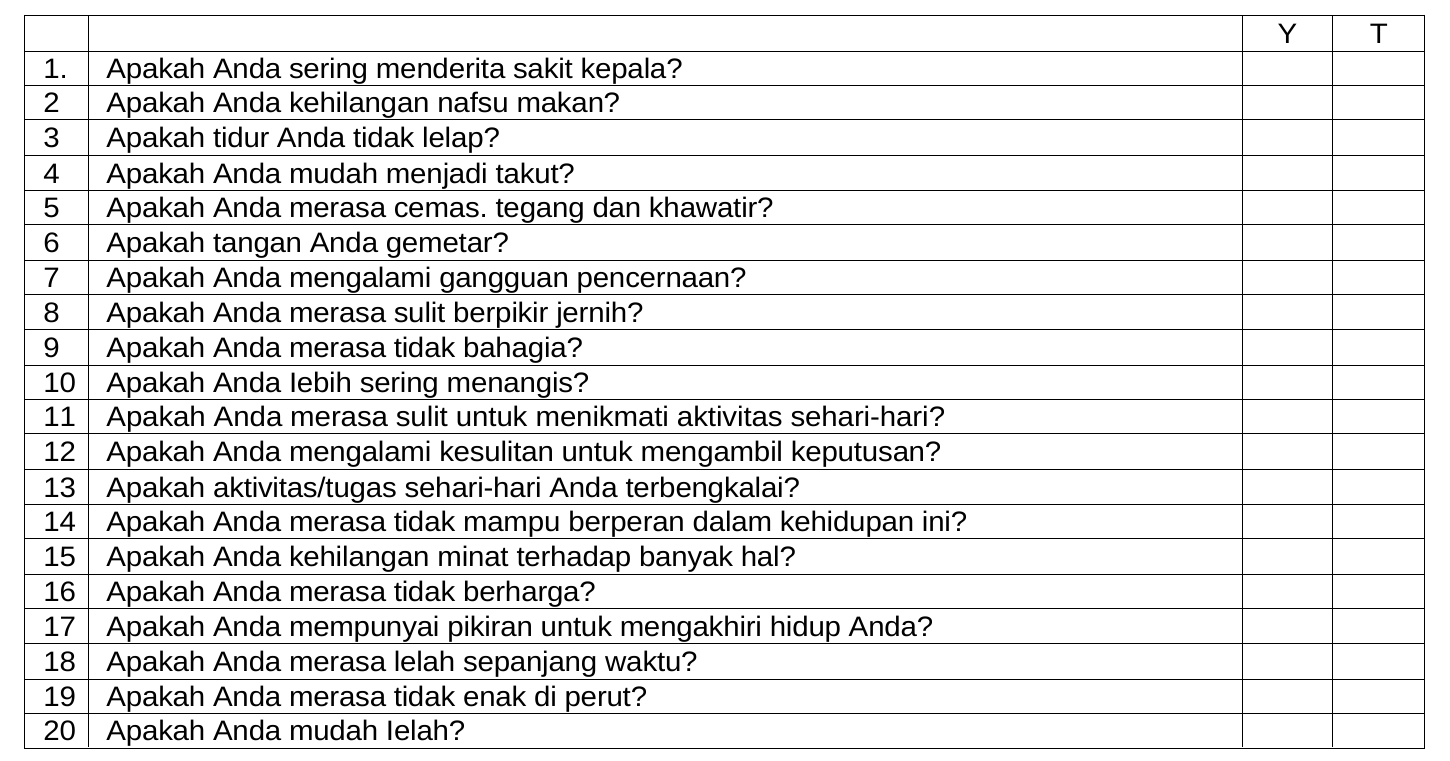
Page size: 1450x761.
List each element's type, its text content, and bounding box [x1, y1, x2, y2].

table_cell Apakah Anda merasa tidak mampu berperan dalam kehidupan ini? [89, 505, 1242, 538]
table_cell Apakah Anda Iebih sering menangis? [89, 366, 1242, 399]
table_header T [1333, 16, 1424, 51]
table_cell 4 [25, 156, 88, 189]
table_cell 16 [25, 575, 88, 608]
table_cell [1333, 575, 1424, 608]
table_cell Apakah Anda mempunyai pikiran untuk mengakhiri hidup Anda? [89, 609, 1242, 643]
table_cell [1243, 86, 1332, 119]
table_cell Apakah Anda merasa cemas. tegang dan khawatir? [89, 191, 1242, 224]
table_header Y [1243, 16, 1332, 51]
table_cell [1243, 680, 1332, 713]
table_cell [1333, 400, 1424, 433]
table_cell 5 [25, 191, 88, 224]
table_cell Apakah Anda mudah menjadi takut? [89, 156, 1242, 189]
table_cell Apakah Anda kehilangan nafsu makan? [89, 86, 1242, 119]
table_cell Apakah tangan Anda gemetar? [89, 225, 1242, 260]
table_header [25, 16, 88, 51]
table_cell 13 [25, 470, 88, 504]
table_cell [1243, 261, 1332, 294]
table_cell [1243, 575, 1332, 608]
table_cell [1333, 434, 1424, 469]
table_cell Apakah aktivitas/tugas sehari-hari Anda terbengkalai? [89, 470, 1242, 504]
table_cell Apakah Anda merasa tidak bahagia? [89, 330, 1242, 364]
table_cell 11 [25, 400, 88, 433]
table_cell [1243, 644, 1332, 679]
table_cell [1243, 539, 1332, 574]
table_cell Apakah Anda merasa sulit untuk menikmati aktivitas sehari-hari? [89, 400, 1242, 433]
table_cell 7 [25, 261, 88, 294]
table_cell Apakah Anda merasa tidak enak di perut? [89, 680, 1242, 713]
table_cell [1243, 470, 1332, 504]
table_cell [1333, 52, 1424, 85]
table_cell 17 [25, 609, 88, 643]
table_cell [1333, 225, 1424, 260]
table_cell 3 [25, 120, 88, 155]
table_cell [1333, 539, 1424, 574]
table_cell [1333, 609, 1424, 643]
table_header [89, 16, 1242, 51]
table_cell [1333, 191, 1424, 224]
table_cell 10 [25, 366, 88, 399]
table_cell [1333, 505, 1424, 538]
table_cell [1243, 366, 1332, 399]
table_cell 9 [25, 330, 88, 364]
table_cell [1333, 295, 1424, 329]
table_cell [1333, 86, 1424, 119]
table_cell [1333, 366, 1424, 399]
table_cell 20 [25, 714, 88, 747]
table_cell [1243, 434, 1332, 469]
table_cell 1. [25, 52, 88, 85]
table_cell Apakah tidur Anda tidak lelap? [89, 120, 1242, 155]
table_cell [1243, 505, 1332, 538]
table_cell [1243, 191, 1332, 224]
table_cell [1333, 680, 1424, 713]
table_cell [1333, 330, 1424, 364]
table_cell Apakah Anda mengalami gangguan pencernaan? [89, 261, 1242, 294]
table_cell [1333, 470, 1424, 504]
table_cell [1243, 52, 1332, 85]
table_cell [1243, 156, 1332, 189]
table_cell [1333, 156, 1424, 189]
table_cell Apakah Anda kehilangan minat terhadap banyak hal? [89, 539, 1242, 574]
table_cell [1243, 714, 1332, 747]
table_cell 19 [25, 680, 88, 713]
table_cell 14 [25, 505, 88, 538]
table_cell 2 [25, 86, 88, 119]
table_cell Apakah Anda merasa sulit berpikir jernih? [89, 295, 1242, 329]
table_cell Apakah Anda mudah Ielah? [89, 714, 1242, 747]
table_cell Apakah Anda merasa tidak berharga? [89, 575, 1242, 608]
table_cell [1333, 714, 1424, 747]
table_cell [1243, 330, 1332, 364]
table_cell [1243, 295, 1332, 329]
table_cell [1243, 225, 1332, 260]
table_cell 8 [25, 295, 88, 329]
table_cell [1333, 120, 1424, 155]
table_cell [1333, 644, 1424, 679]
table_cell [1243, 120, 1332, 155]
table_cell [1243, 400, 1332, 433]
table_cell Apakah Anda merasa lelah sepanjang waktu? [89, 644, 1242, 679]
table_cell 12 [25, 434, 88, 469]
table_cell 15 [25, 539, 88, 574]
table_cell Apakah Anda mengalami kesulitan untuk mengambil keputusan? [89, 434, 1242, 469]
table_cell 18 [25, 644, 88, 679]
table_cell 6 [25, 225, 88, 260]
table_cell [1243, 609, 1332, 643]
table_cell Apakah Anda sering menderita sakit kepala? [89, 52, 1242, 85]
table_cell [1333, 261, 1424, 294]
